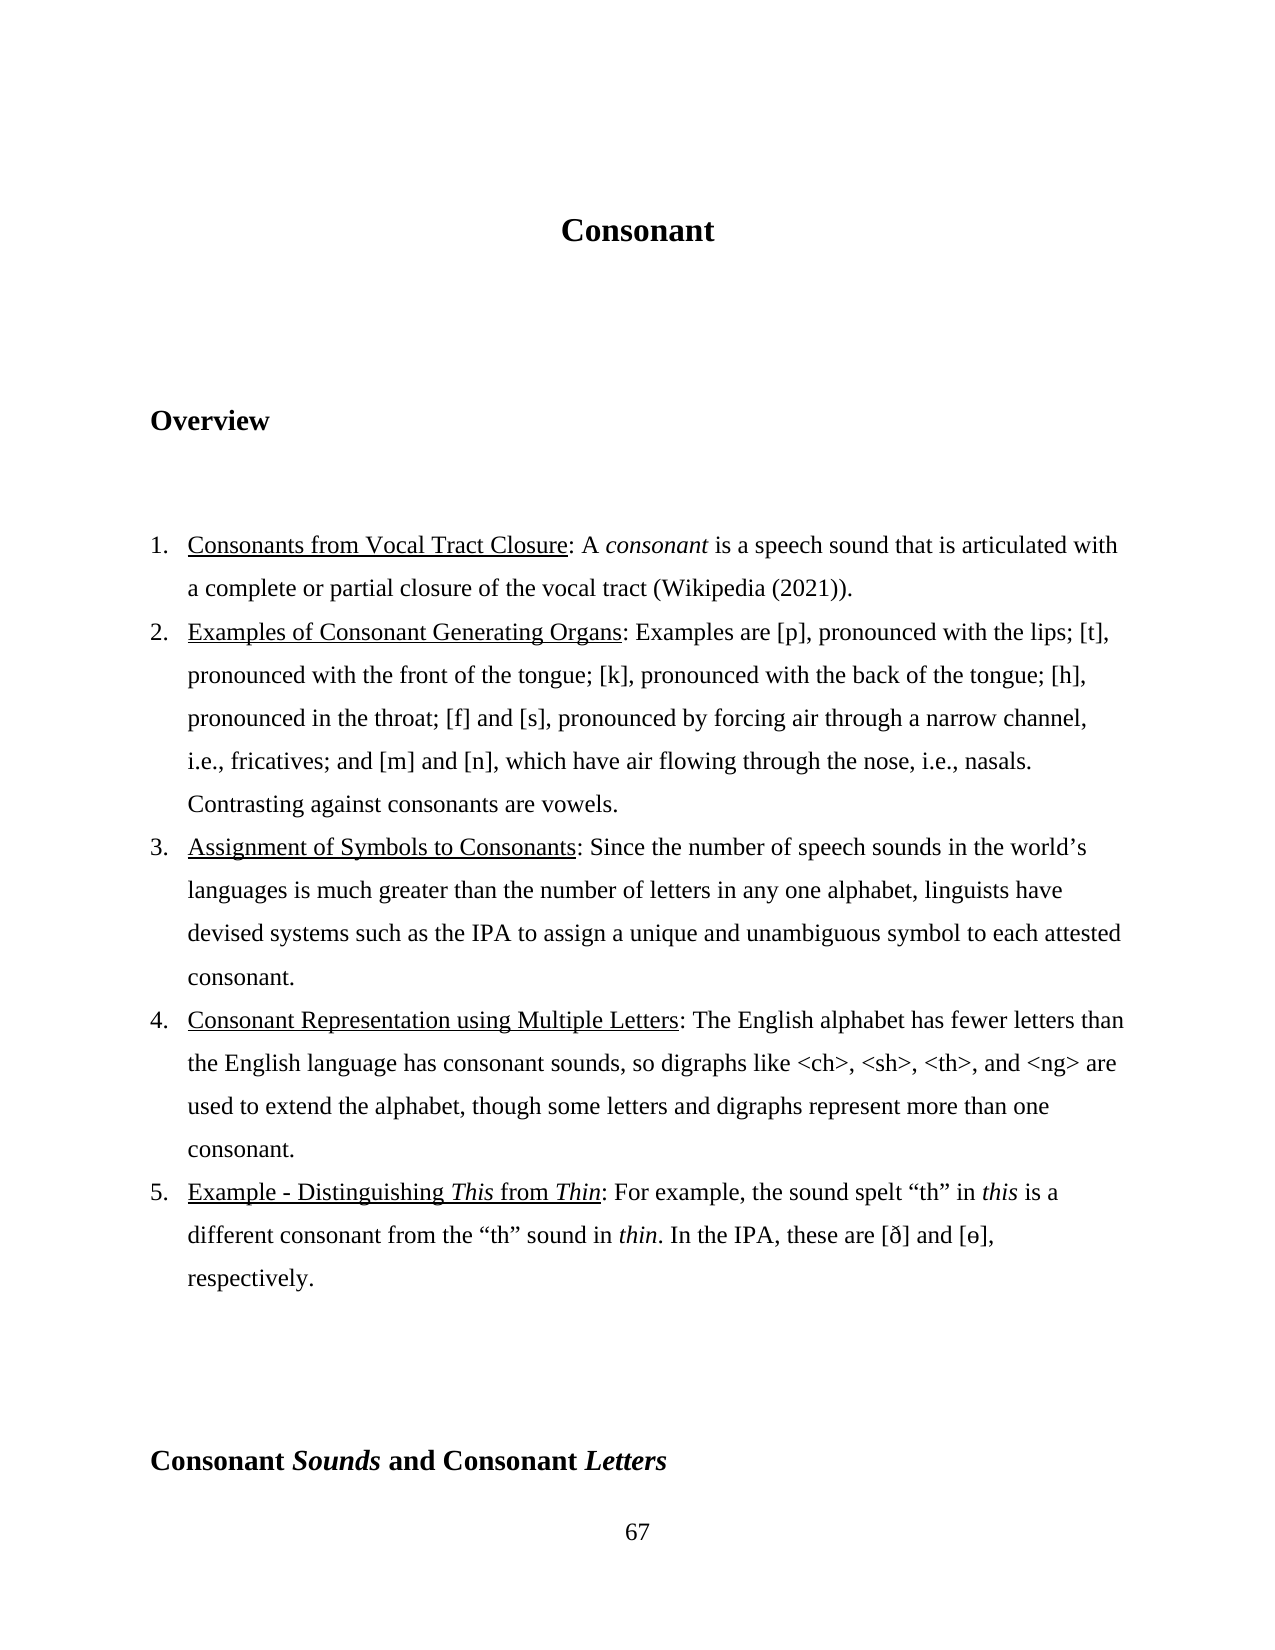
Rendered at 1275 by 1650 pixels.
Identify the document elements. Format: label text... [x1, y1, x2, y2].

text Overview [150, 403, 1125, 437]
list Examples of Consonant Generating Organs: Examples are [p], pronounced with the lips; [t], pronounced with the front of the tongue; [k], pronounced with the back of the tongue; [h], pronounced in the throat; [f] and [s], pronounced by forcing air through a narrow channel, i.e., fricatives; and [m] and [n], which have air flowing through the nose, i.e., nasals. Contrasting against consonants are vowels. [150, 617, 1125, 818]
list Assignment of Symbols to Consonants: Since the number of speech sounds in the world’s languages is much greater than the number of letters in any one alphabet, linguists have devised systems such as the IPA to assign a unique and unambiguous symbol to each attested consonant. [150, 832, 1125, 990]
text Consonant Sounds and Consonant Letters [150, 1443, 1125, 1476]
text Consonant [150, 210, 1125, 248]
list Consonants from Vocal Tract Closure: A consonant is a speech sound that is articulated with a complete or partial closure of the vocal tract (Wikipedia (2021)). [150, 530, 1125, 602]
list Consonant Representation using Multiple Letters: The English alphabet has fewer letters than the English language has consonant sounds, so digraphs like <ch>, <sh>, <th>, and <ng> are used to extend the alphabet, though some letters and digraphs represent more than one consonant. [150, 1005, 1125, 1163]
list Example - Distinguishing This from Thin: For example, the sound spelt “th” in this is a different consonant from the “th” sound in thin. In the IPA, these are [ð] and [ɵ], respectively. [150, 1177, 1125, 1292]
